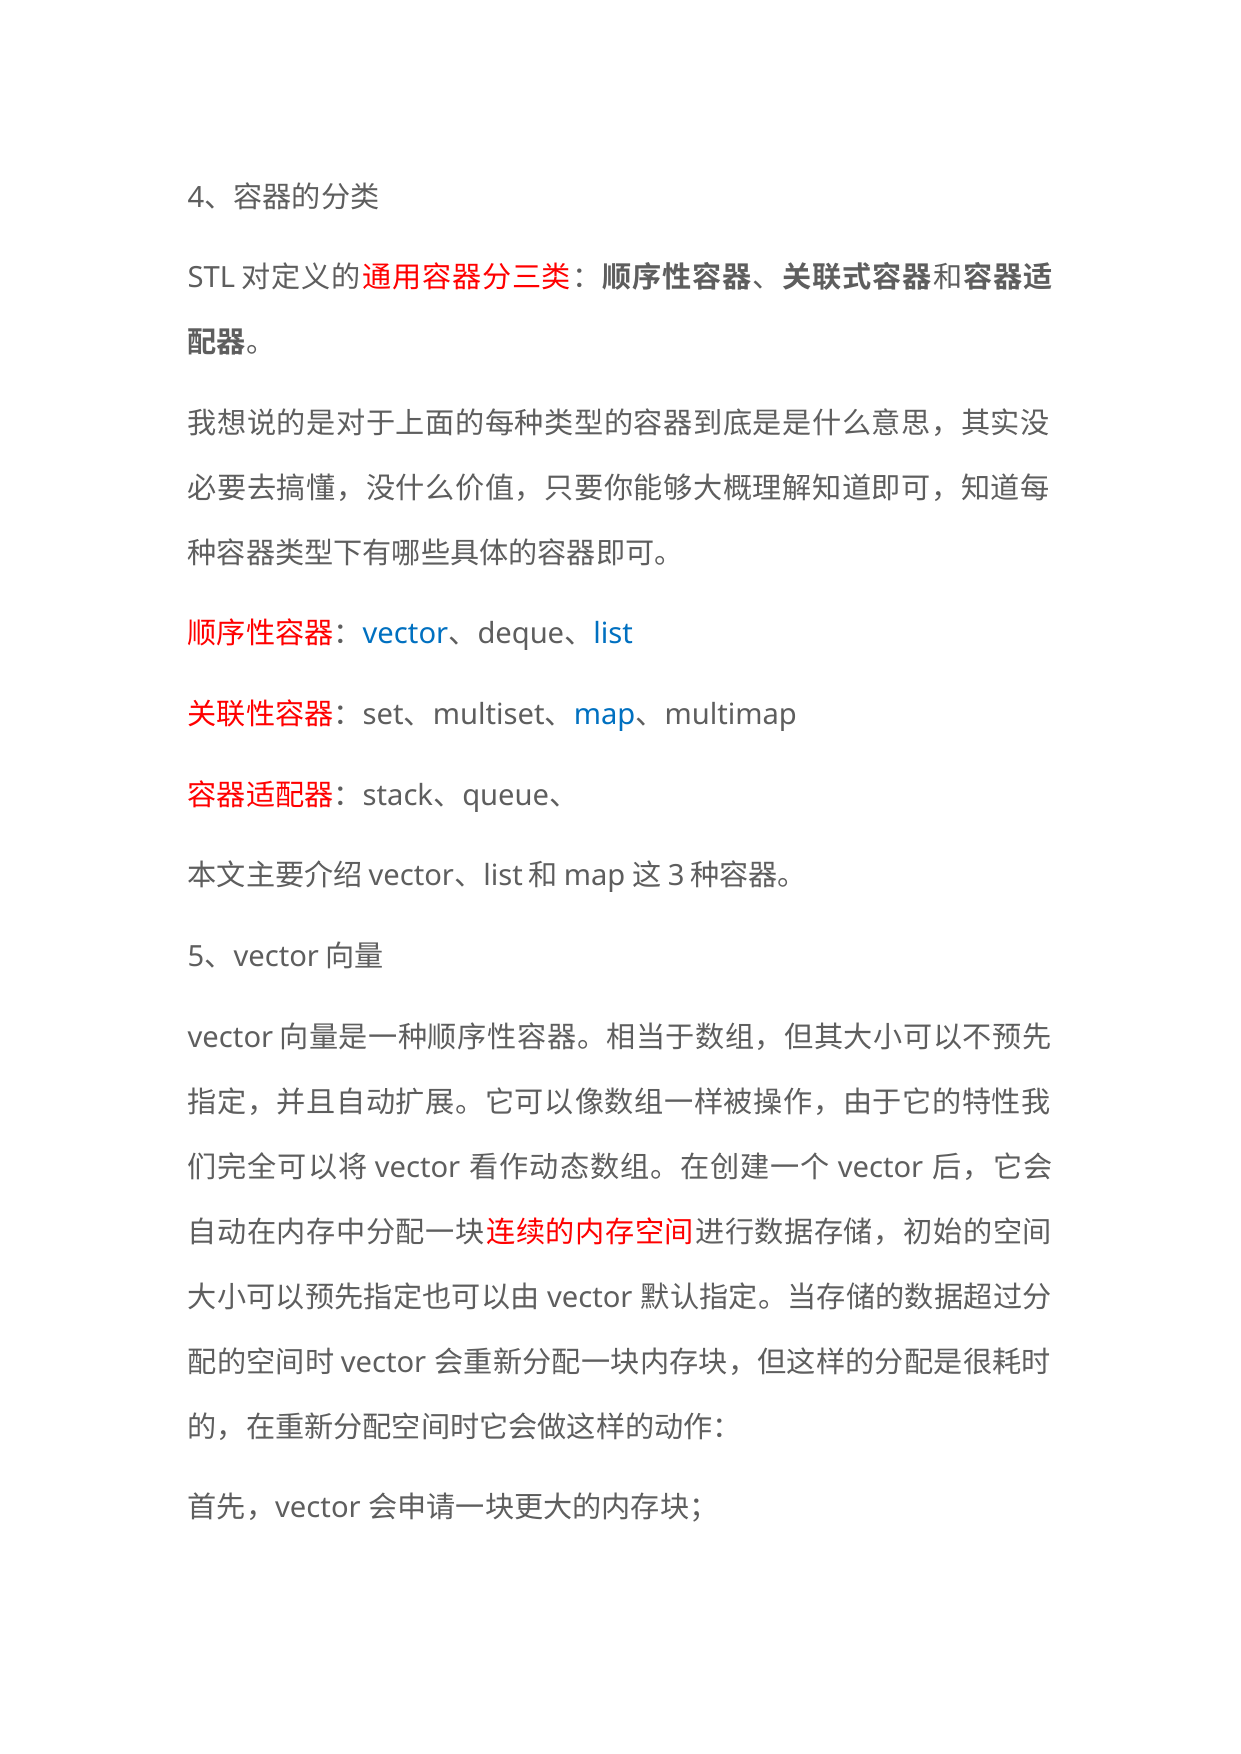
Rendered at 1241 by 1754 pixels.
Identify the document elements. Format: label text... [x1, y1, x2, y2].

text 5、vector向量 [187, 921, 1053, 986]
text 我想说的是对于上面的每种类型的容器到底是是什么意思，其实没必要去搞懂，没什么价值，只要你能够大概理解知道即可，知道每种容器类型下有哪些具体的容器即可。 [187, 388, 1053, 583]
text STL对定义的通用容器分三类：顺序性容器、关联式容器和容器适配器。 [187, 243, 1053, 373]
text vector向量是一种顺序性容器。相当于数组，但其大小可以不预先指定，并且自动扩展。它可以像数组一样被操作，由于它的特性我们完全可以将vector 看作动态数组。在创建一个vector 后，它会自动在内存中分配一块连续的内存空间进行数据存储，初始的空间大小可以预先指定也可以由vector 默认指定。当存储的数据超过分配的空间时vector 会重新分配一块内存块，但这样的分配是很耗时的，在重新分配空间时它会做这样的动作： [187, 1002, 1053, 1457]
text 4、容器的分类 [187, 162, 1053, 227]
text 关联性容器：set、multiset、map、multimap [187, 679, 1053, 744]
text 首先，vector 会申请一块更大的内存块； [187, 1473, 1053, 1538]
text 本文主要介绍vector、list和map 这3种容器。 [187, 841, 1053, 906]
text 容器适配器：stack、queue、 [187, 760, 1053, 825]
text 顺序性容器：vector、deque、list [187, 599, 1053, 664]
